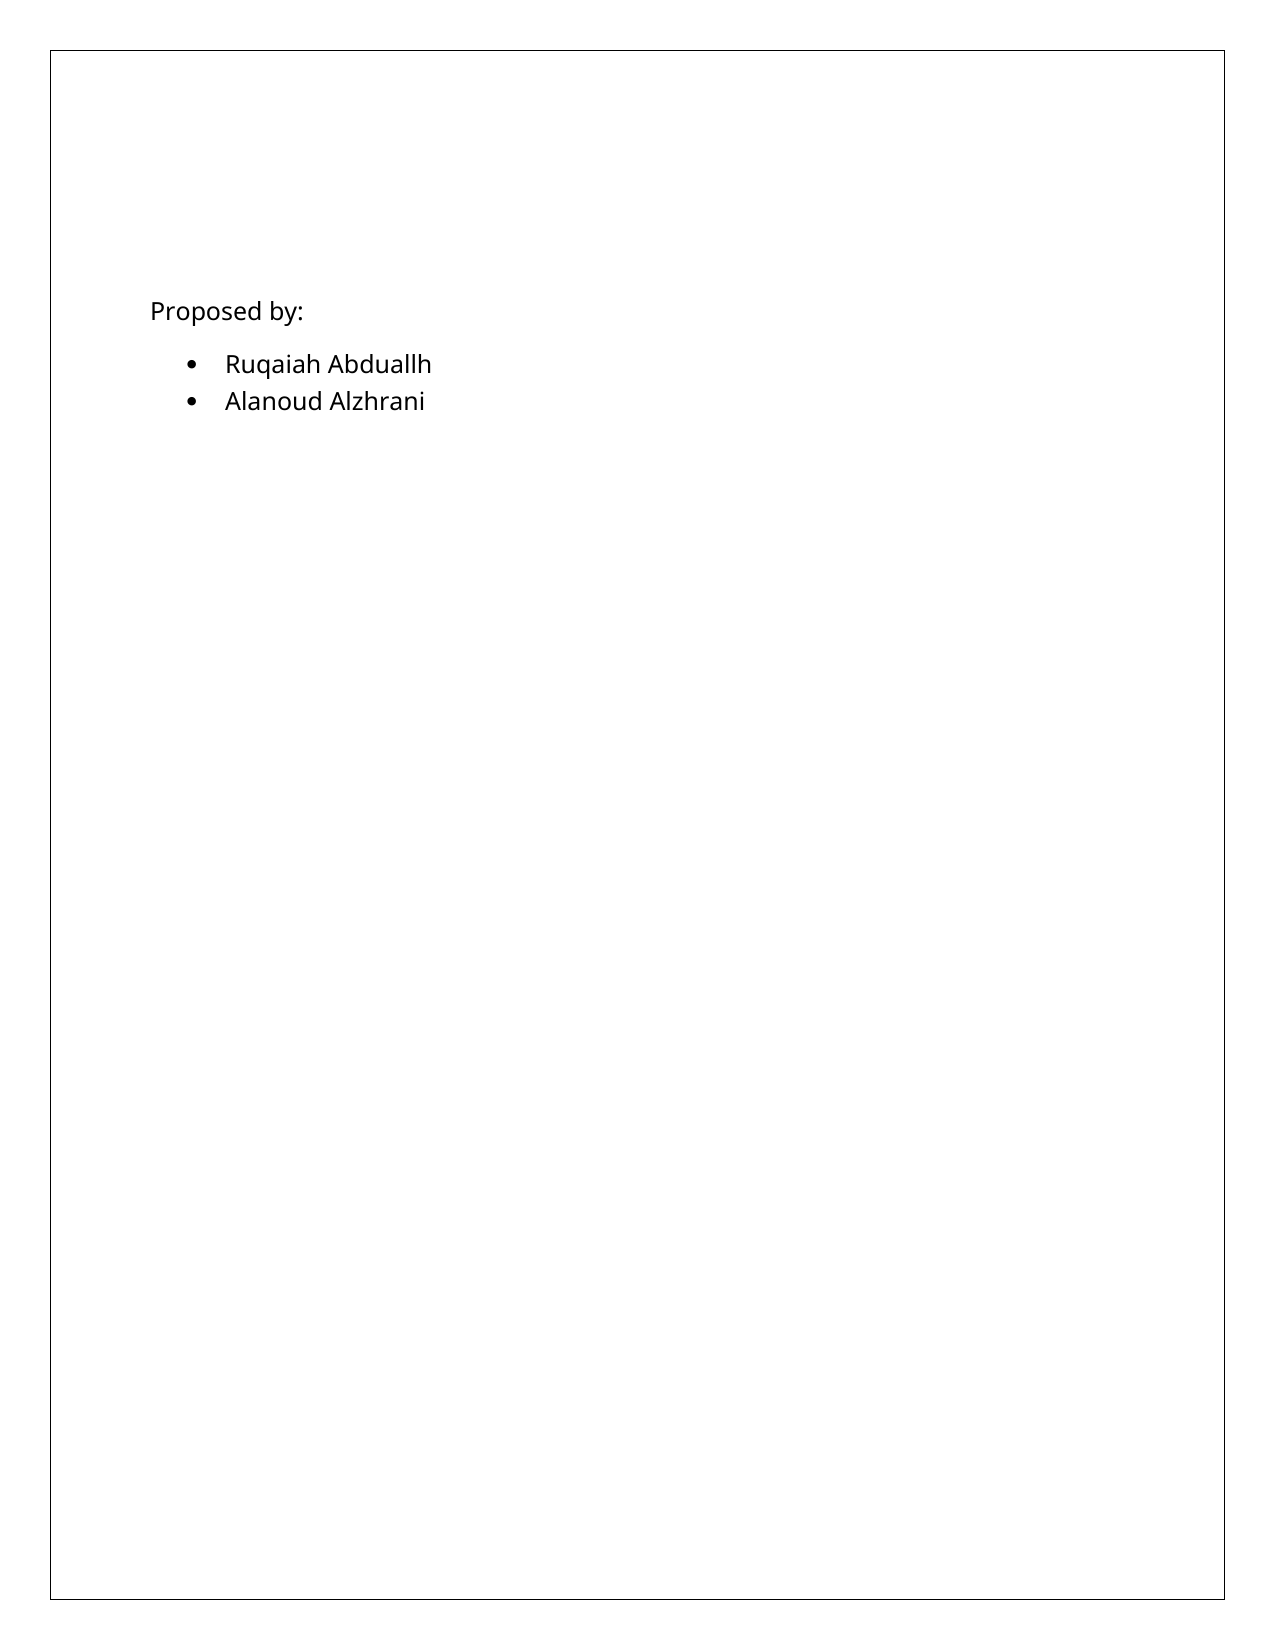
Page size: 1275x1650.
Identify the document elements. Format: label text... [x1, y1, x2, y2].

text Proposed by: [150, 293, 1125, 328]
list Alanoud Alzhrani [187, 384, 1125, 418]
list Ruqaiah Abduallh [187, 347, 1125, 381]
